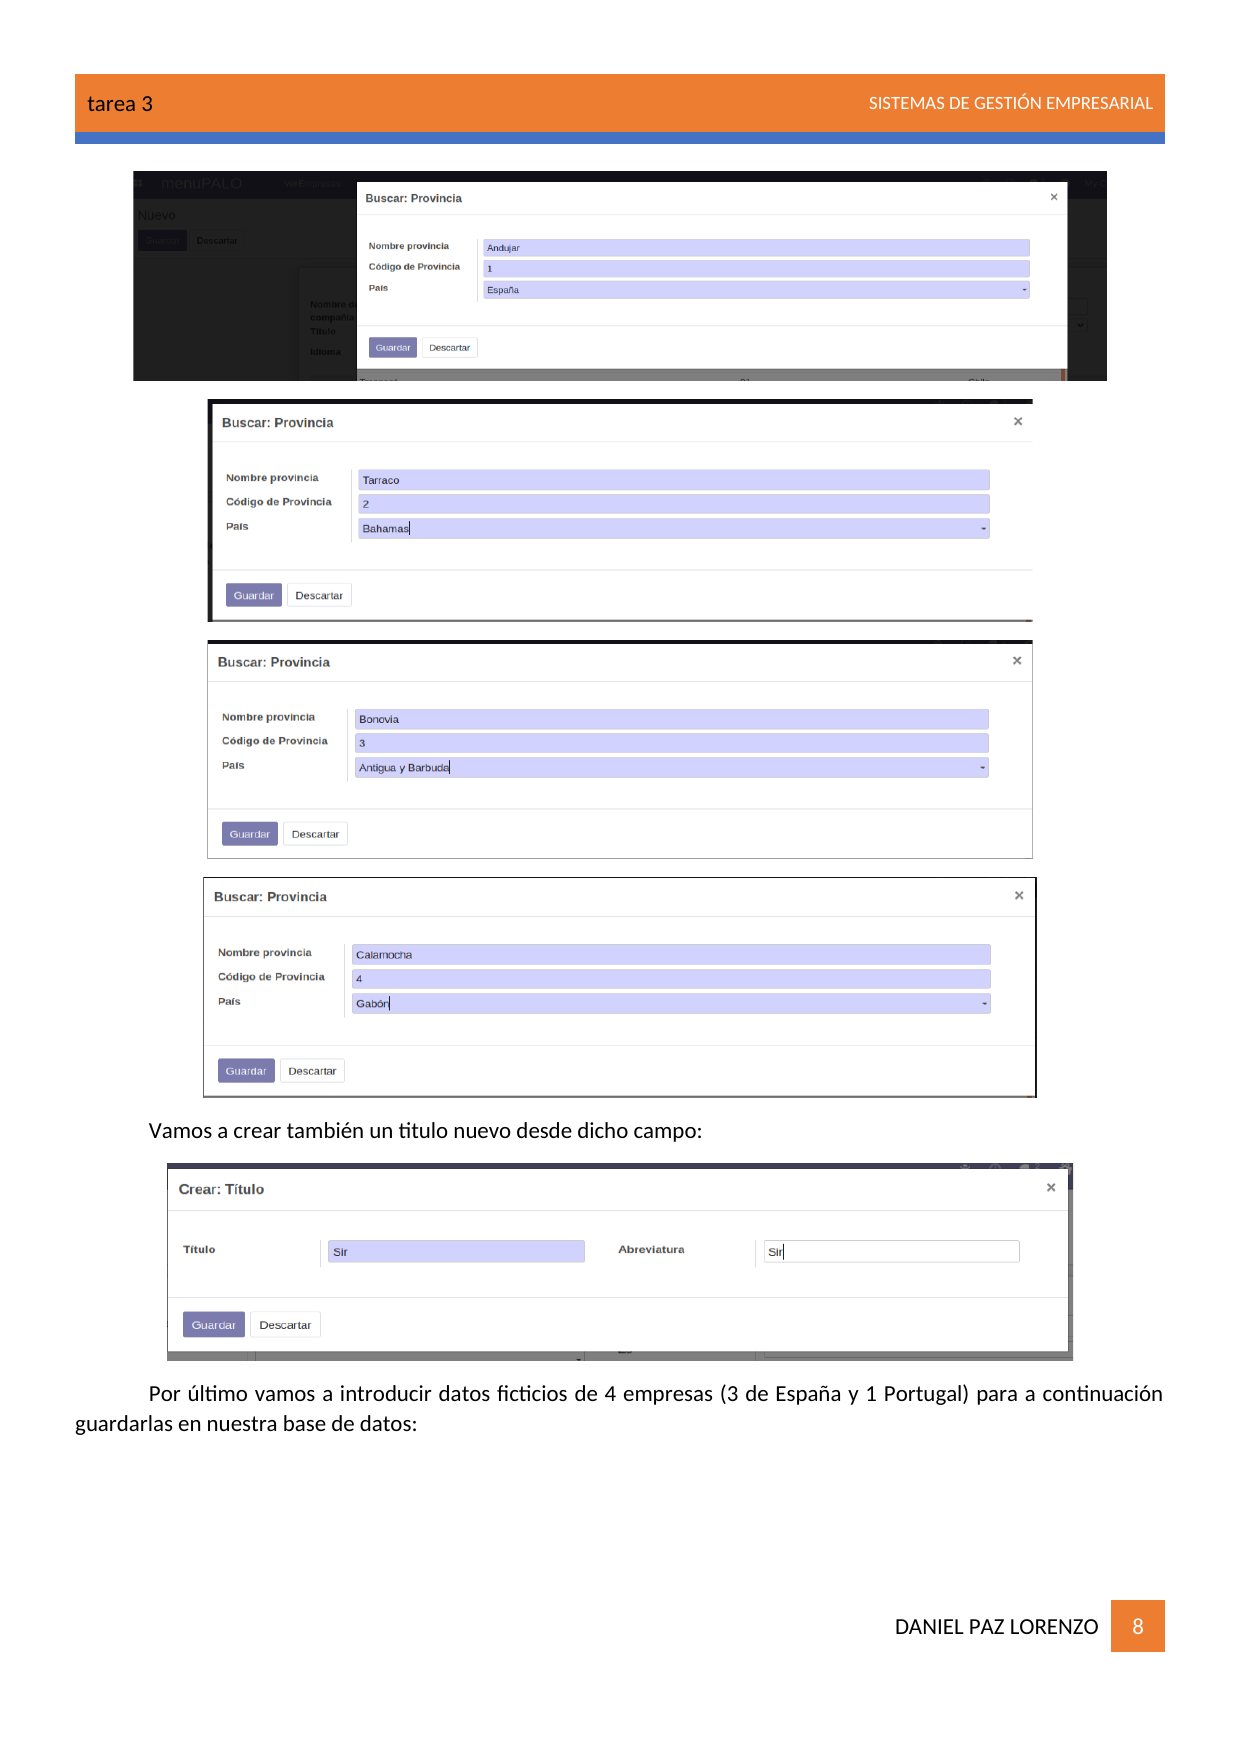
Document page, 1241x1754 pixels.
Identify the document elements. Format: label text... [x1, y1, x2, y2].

picture [207, 640, 1033, 859]
picture [167, 1163, 1074, 1361]
text Por último vamos a introducir datos ficticios de 4 empresas (3 de España y 1 Portugal) para a continuación guardarlas en nuestra base de datos: [75, 1379, 1165, 1437]
text Vamos a crear también un titulo nuevo desde dicho campo: [75, 1117, 1165, 1144]
picture [133, 171, 1107, 381]
picture [207, 399, 1033, 622]
picture [203, 877, 1037, 1098]
